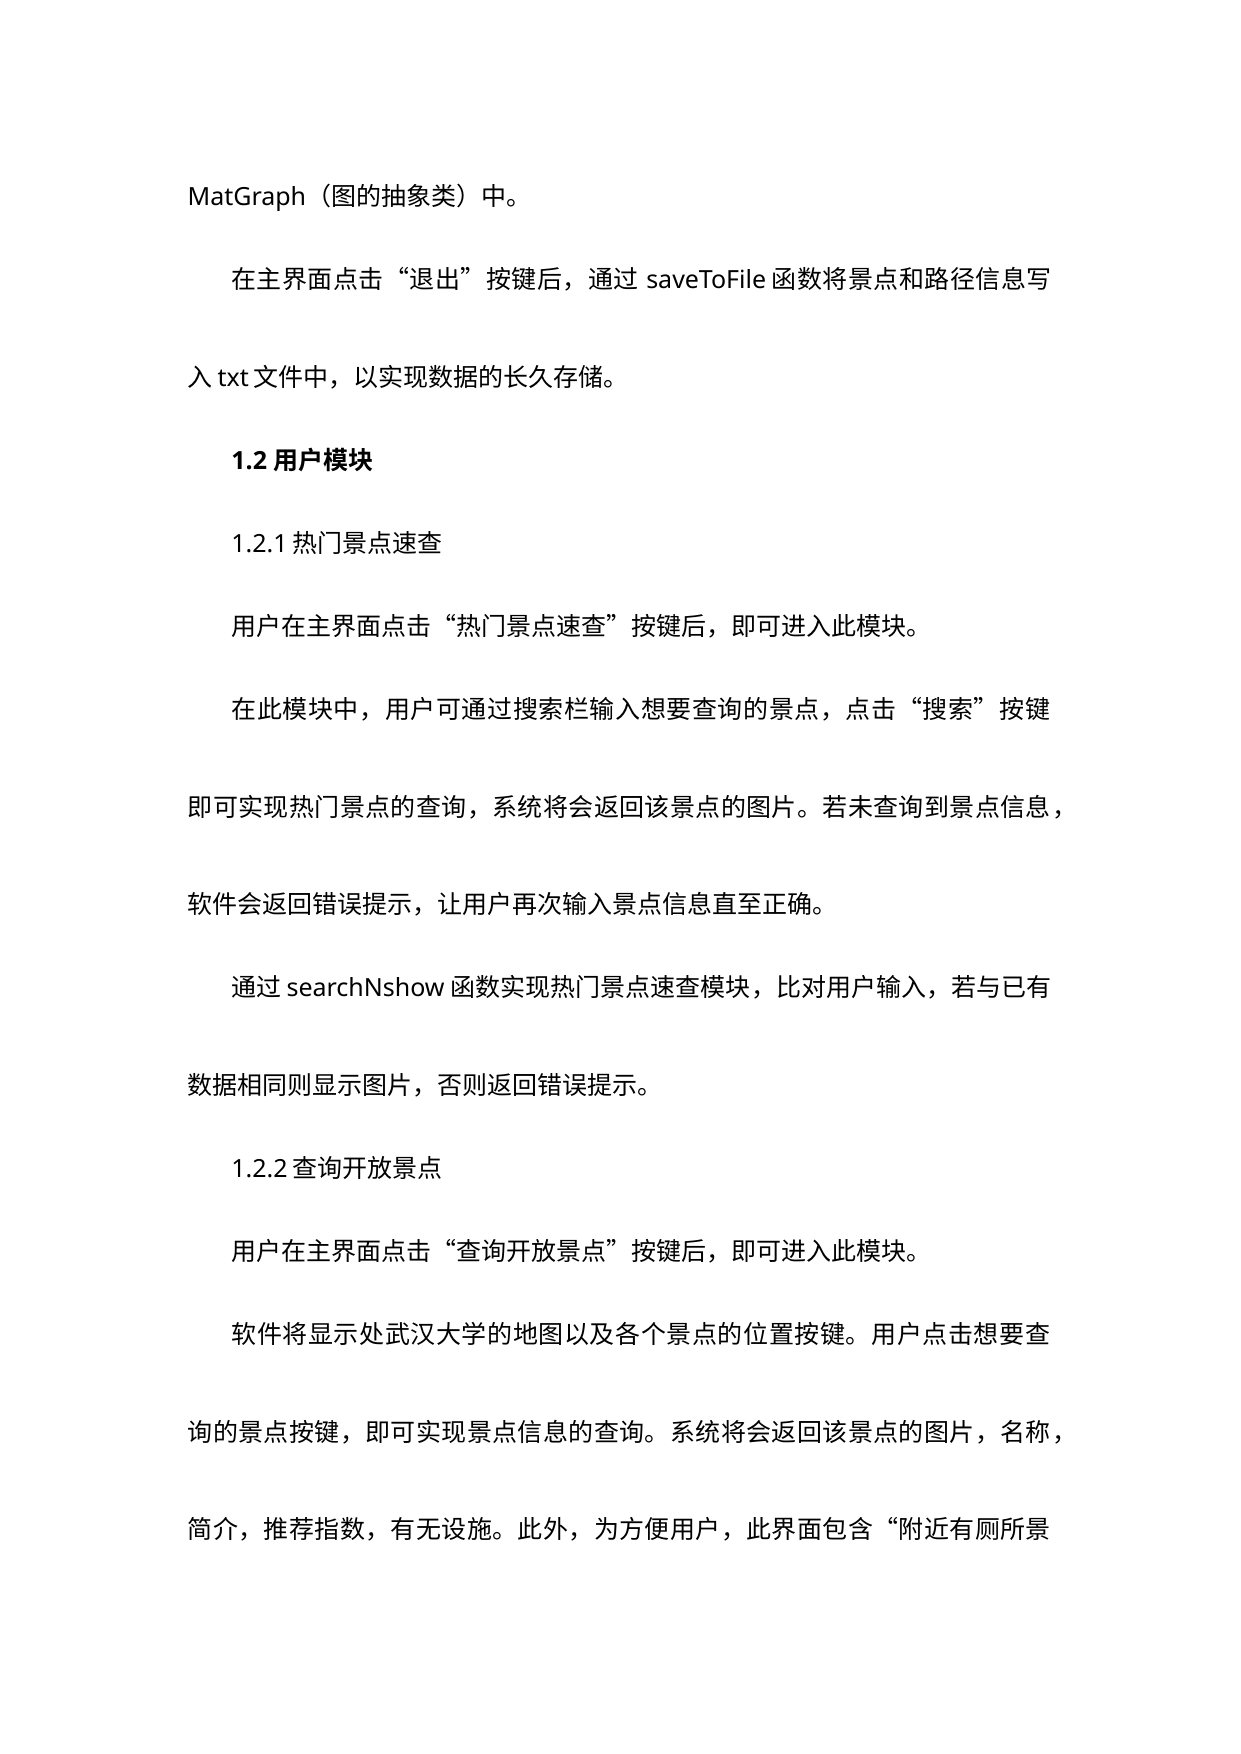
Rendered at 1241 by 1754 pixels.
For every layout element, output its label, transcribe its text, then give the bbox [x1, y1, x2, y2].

text 1.2 用户模块 [187, 426, 1053, 491]
text 通过searchNshow函数实现热门景点速查模块，比对用户输入，若与已有数据相同则显示图片，否则返回错误提示。 [187, 953, 1053, 1116]
text 1.2.1热门景点速查 [187, 509, 1053, 574]
text 用户在主界面点击“查询开放景点”按键后，即可进入此模块。 [187, 1217, 1053, 1282]
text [187, 1300, 1053, 1560]
text 1.2.2查询开放景点 [187, 1134, 1053, 1199]
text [187, 162, 1053, 227]
text 用户在主界面点击“热门景点速查”按键后，即可进入此模块。 [187, 592, 1053, 657]
text 在主界面点击“退出”按键后，通过saveToFile函数将景点和路径信息写入txt文件中，以实现数据的长久存储。 [187, 245, 1053, 408]
text 在此模块中，用户可通过搜索栏输入想要查询的景点，点击“搜索”按键即可实现热门景点的查询，系统将会返回该景点的图片。若未查询到景点信息，软件会返回错误提示，让用户再次输入景点信息直至正确。 [187, 675, 1053, 935]
